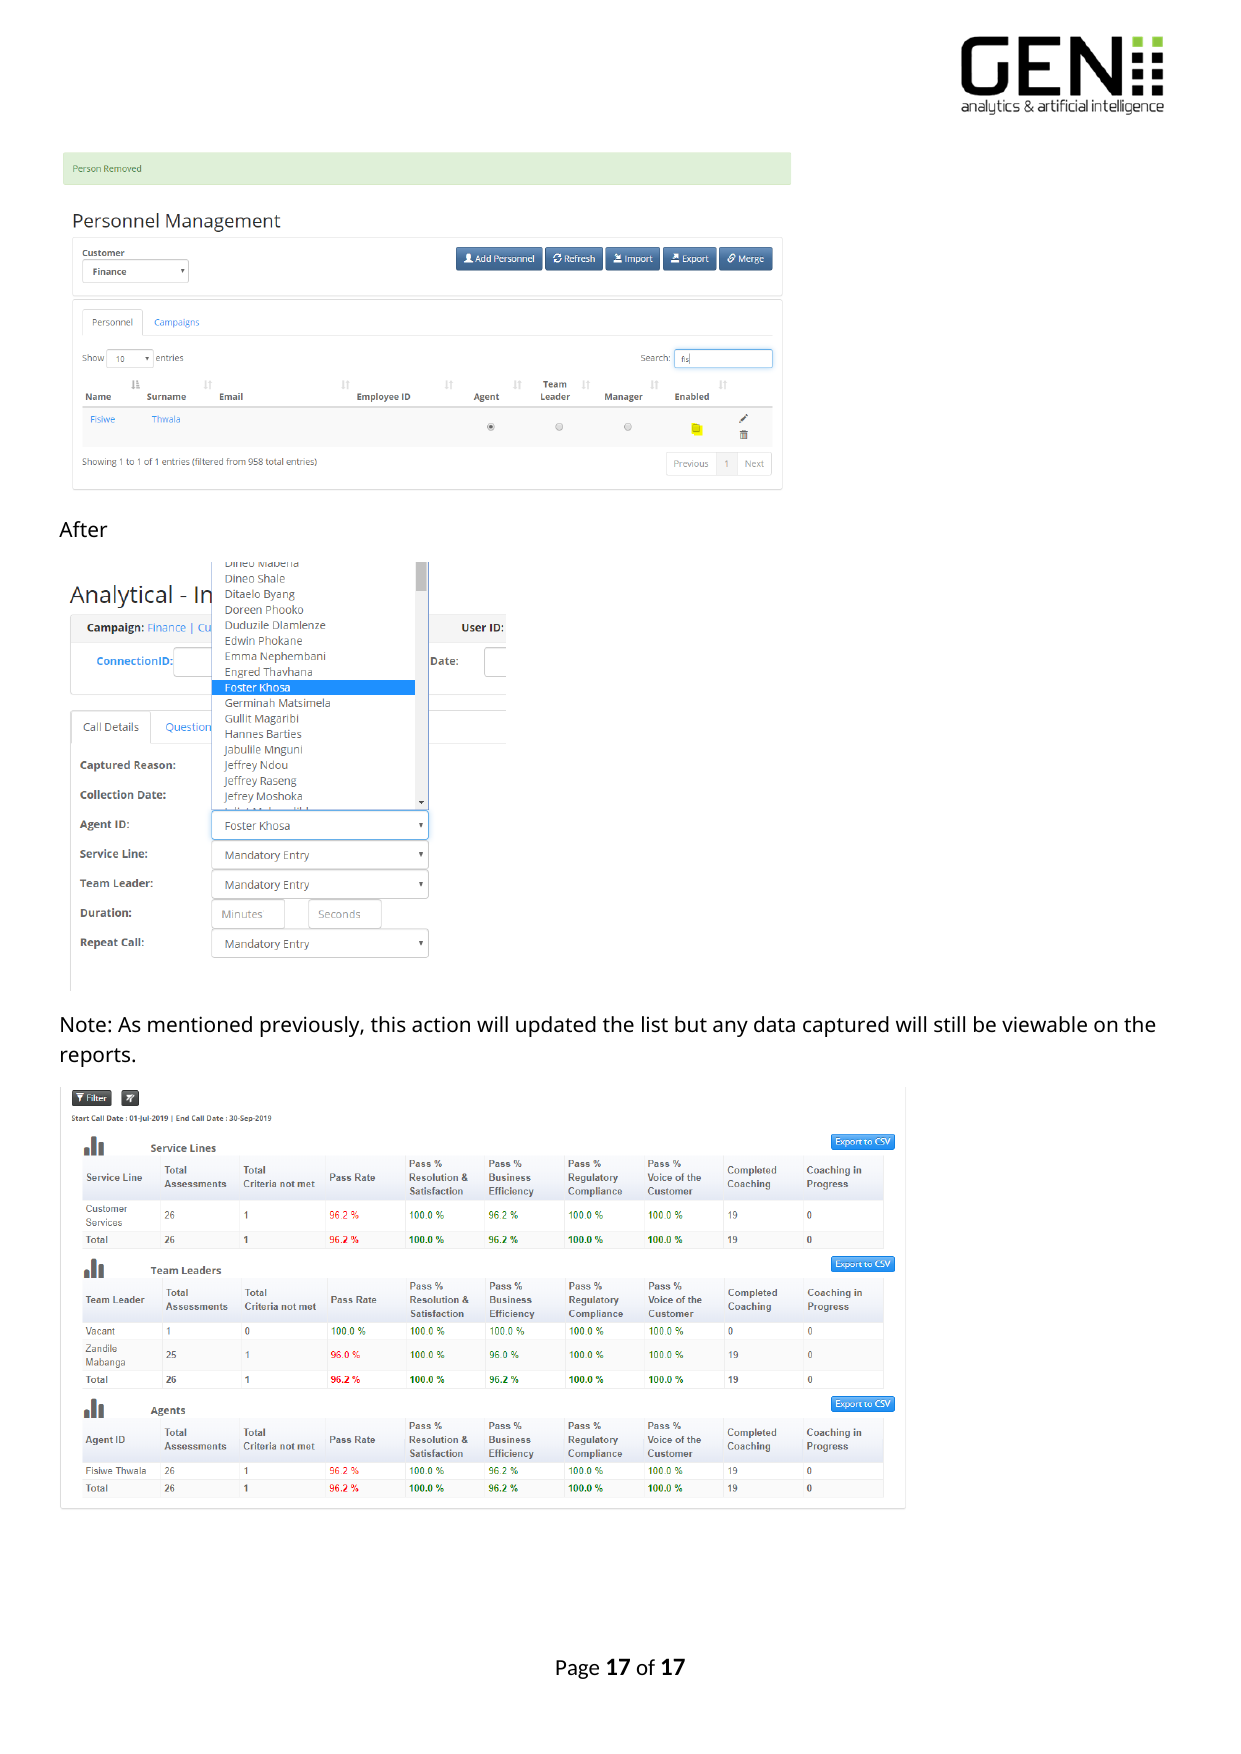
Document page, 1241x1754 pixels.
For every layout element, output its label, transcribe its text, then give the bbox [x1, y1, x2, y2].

picture [59, 150, 792, 497]
text After [59, 515, 1181, 544]
picture [944, 21, 1182, 129]
picture [59, 1087, 910, 1513]
picture [59, 562, 506, 991]
text Note: As mentioned previously, this action will updated the list but any data captured will still be viewable on the reports. [59, 1010, 1181, 1069]
